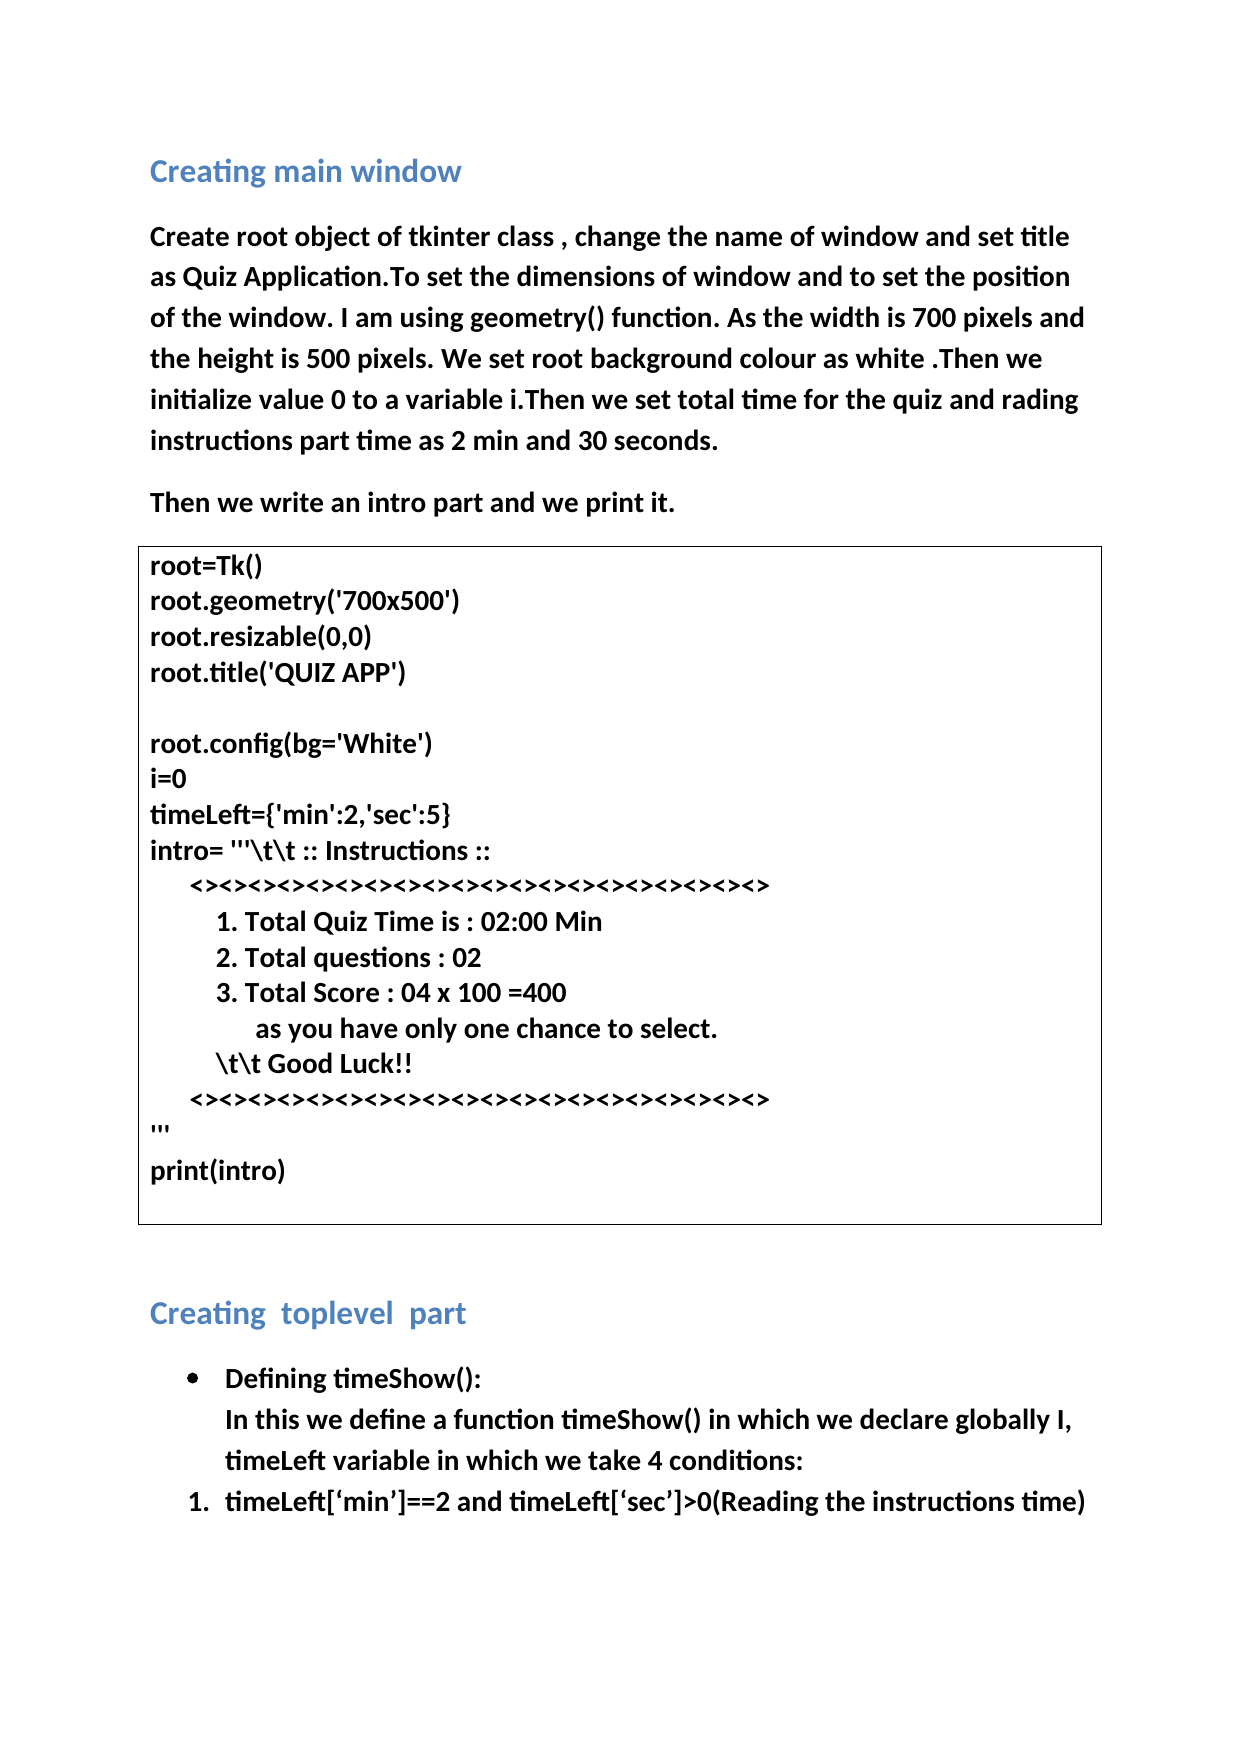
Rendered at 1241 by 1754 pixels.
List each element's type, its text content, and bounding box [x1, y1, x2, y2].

text Creating toplevel part [150, 1292, 1090, 1333]
list In this we define a function timeShow() in which we declare globally I, timeLeft variable in which we take 4 conditions: [225, 1401, 1090, 1477]
list Defining timeShow(): [187, 1360, 1090, 1396]
text Then we write an intro part and we print it. [150, 484, 1090, 520]
list timeLeft[‘min’]==2 and timeLeft[‘sec’]>0(Reading the instructions time) [187, 1483, 1090, 1518]
text Create root object of tkinter class , change the name of window and set title as Quiz Application.To set the dimensions of window and to set the position of the window. I am using geometry() function. As the width is 700 pixels and the height is 500 pixels. We set root background colour as white .Then we initialize value 0 to a variable i.Then we set total time for the quiz and rading instructions part time as 2 min and 30 seconds. [150, 218, 1090, 458]
table_header root=Tk() root.geometry('700x500') root.resizable(0,0) root.title('QUIZ APP') root.config(bg='White') i=0 timeLeft={'min':2,'sec':5} intro= '''\t\t :: Instructions :: <><><><><><><><><><><><><><><><><><><><> 1. Total Quiz Time is : 02:00 Min 2. Total questions : 02 3. Total Score : 04 x 100 =400 as you have only one chance to select. \t\t Good Luck!! <><><><><><><><><><><><><><><><><><><><> ''' print(intro) [139, 547, 1101, 1224]
text Creating main window [150, 150, 1090, 191]
